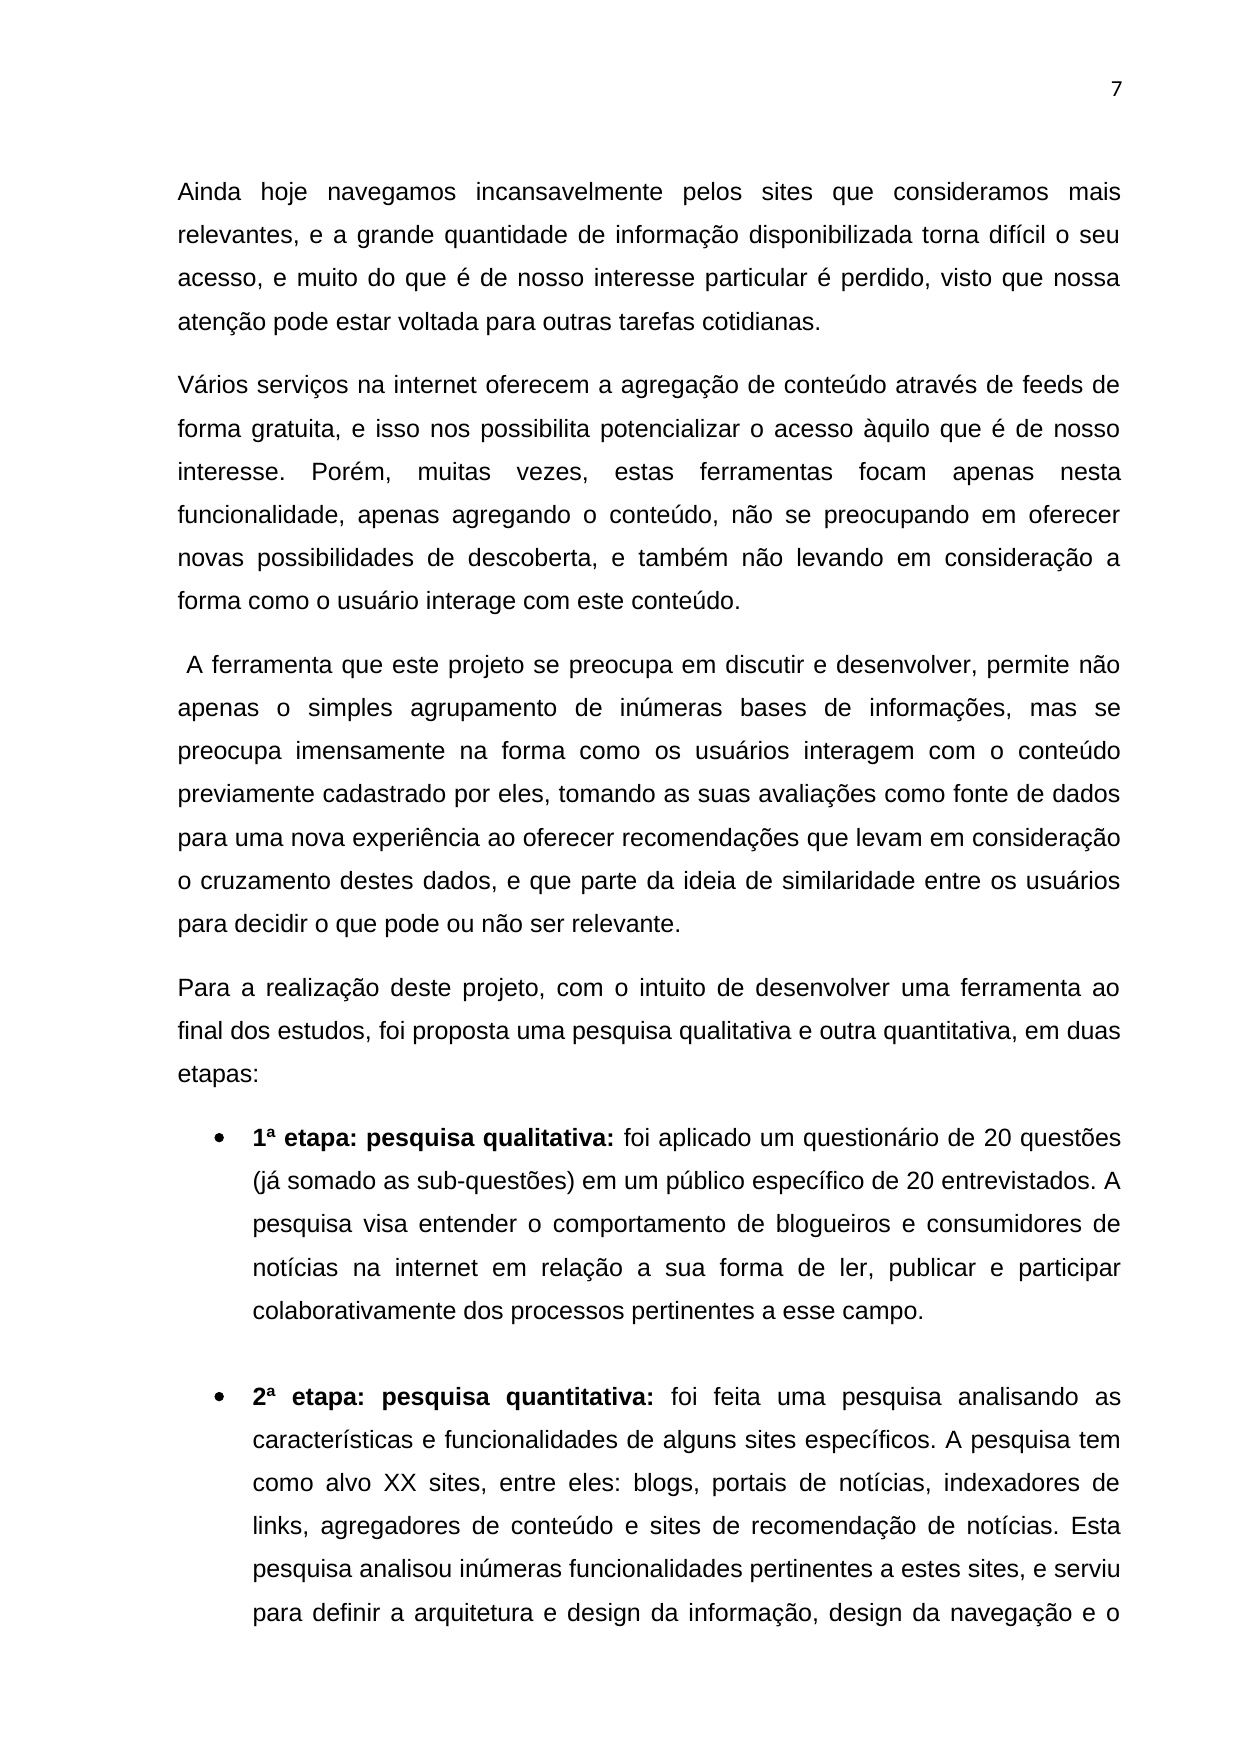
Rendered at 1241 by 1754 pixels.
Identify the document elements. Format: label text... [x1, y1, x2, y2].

list 1ª etapa: pesquisa qualitativa: foi aplicado um questionário de 20 questões (já somado as sub-questões) em um público específico de 20 entrevistados. A pesquisa visa entender o comportamento de blogueiros e consumidores de notícias na internet em relação a sua forma de ler, publicar e participar colaborativamente dos processos pertinentes a esse campo. [215, 1123, 1122, 1324]
text Ainda hoje navegamos incansavelmente pelos sites que consideramos mais relevantes, e a grande quantidade de informação disponibilizada torna difícil o seu acesso, e muito do que é de nosso interesse particular é perdido, visto que nossa atenção pode estar voltada para outras tarefas cotidianas. [177, 177, 1122, 335]
text A ferramenta que este projeto se preocupa em discutir e desenvolver, permite não apenas o simples agrupamento de inúmeras bases de informações, mas se preocupa imensamente na forma como os usuários interagem com o conteúdo previamente cadastrado por eles, tomando as suas avaliações como fonte de dados para uma nova experiência ao oferecer recomendações que levam em consideração o cruzamento destes dados, e que parte da ideia de similaridade entre os usuários para decidir o que pode ou não ser relevante. [177, 650, 1122, 938]
text Para a realização deste projeto, com o intuito de desenvolver uma ferramenta ao final dos estudos, foi proposta uma pesquisa qualitativa e outra quantitativa, em duas etapas: [177, 973, 1122, 1088]
text Vários serviços na internet oferecem a agregação de conteúdo através de feeds de forma gratuita, e isso nos possibilita potencializar o acesso àquilo que é de nosso interesse. Porém, muitas vezes, estas ferramentas focam apenas nesta funcionalidade, apenas agregando o conteúdo, não se preocupando em oferecer novas possibilidades de descoberta, e também não levando em consideração a forma como o usuário interage com este conteúdo. [177, 371, 1122, 615]
